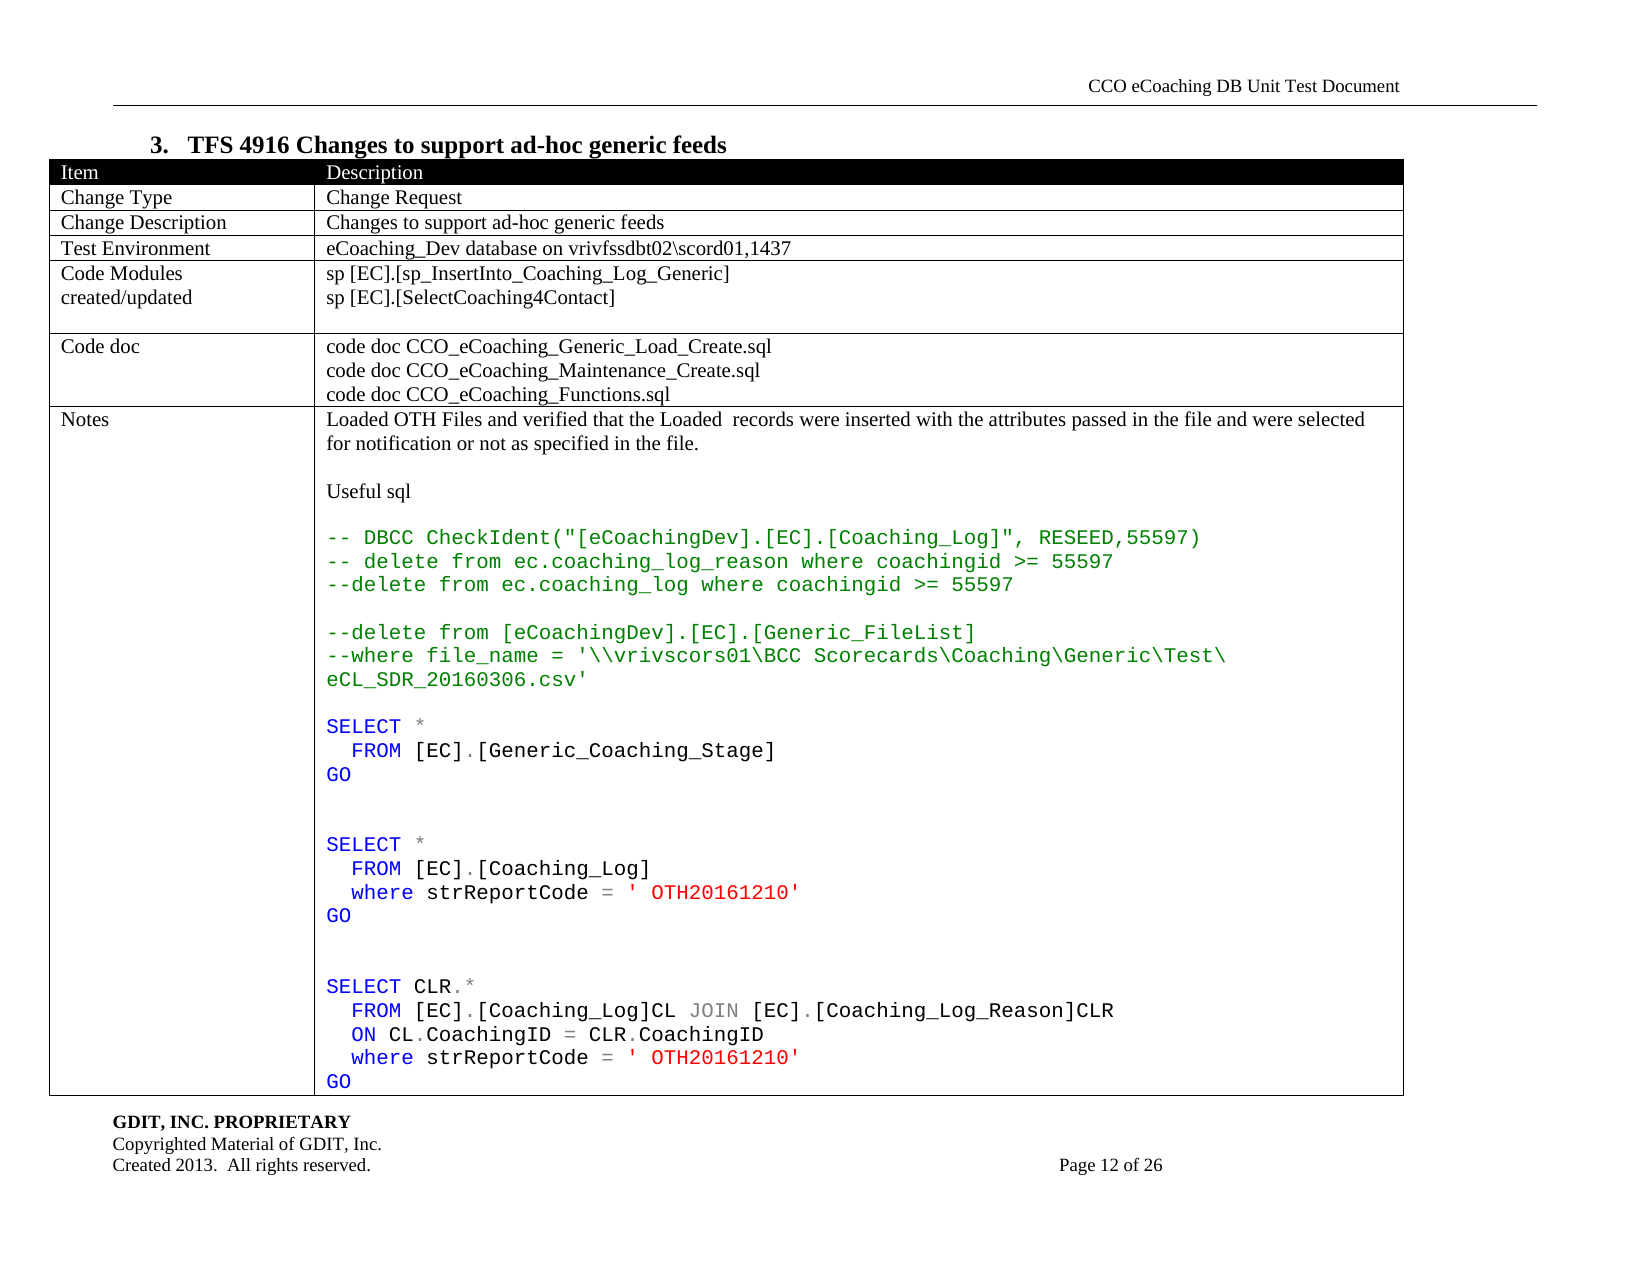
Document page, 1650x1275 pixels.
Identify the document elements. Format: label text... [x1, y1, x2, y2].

table_cell Code doc [50, 334, 314, 406]
table_cell Changes to support ad-hoc generic feeds [315, 211, 1403, 234]
table_cell Change Request [315, 185, 1403, 209]
table_cell code doc CCO_eCoaching_Generic_Load_Create.sql code doc CCO_eCoaching_Maintenance_Create.sql code doc CCO_eCoaching_Functions.sql [315, 334, 1403, 406]
table_cell eCoaching_Dev database on vrivfssdbt02\scord01,1437 [315, 236, 1403, 260]
table_cell Notes [50, 407, 314, 1094]
table_cell Change Description [50, 211, 314, 234]
table_cell Code Modules created/updated [50, 261, 314, 333]
subtitle TFS 4916 Changes to support ad-hoc generic feeds [150, 131, 1537, 159]
table_cell Change Type [50, 185, 314, 209]
table_header Item [50, 160, 314, 184]
table_cell sp [EC].[sp_InsertInto_Coaching_Log_Generic] sp [EC].[SelectCoaching4Contact] [315, 261, 1403, 333]
table_cell Test Environment [50, 236, 314, 260]
table_header Description [315, 160, 1403, 184]
